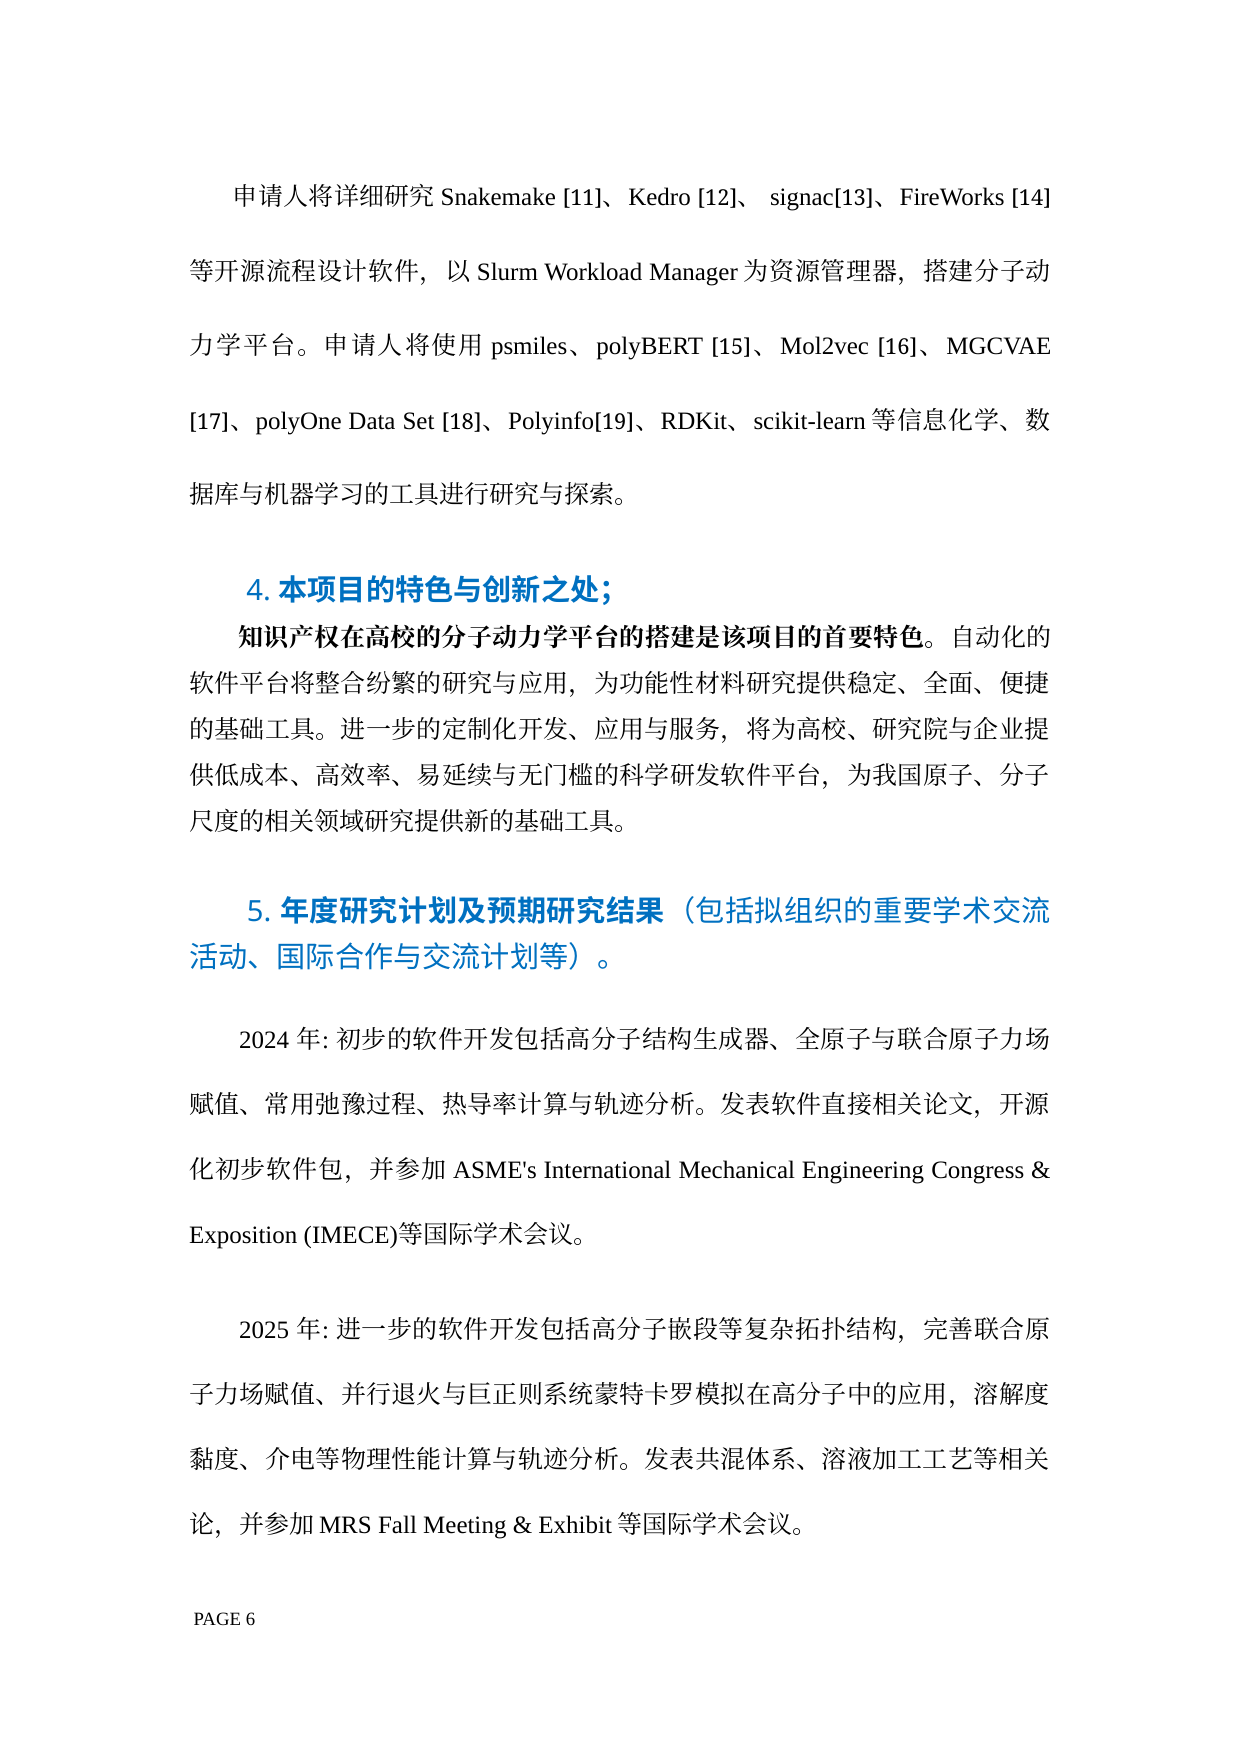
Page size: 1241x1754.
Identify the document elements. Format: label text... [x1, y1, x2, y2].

text 5. 年度研究计划及预期研究结果（包括拟组织的重要学术交流活动、国际合作与交流计划等）。 [189, 885, 1051, 977]
text 申请人将详细研究Snakemake 、Kedro 、 signac、FireWorks 等开源流程设计软件，以Slurm Workload Manager为资源管理器，搭建分子动力学平台。申请人将使用psmiles、polyBERT 、Mol2vec 、MGCVAE 、polyOne Data Set 、Polyinfo、RDKit、scikit-learn等信息化学、数据库与机器学习的工具进行研究与探索。 [189, 162, 1051, 526]
text 4. 本项目的特色与创新之处； [189, 564, 1051, 610]
text 2025 年: 进一步的软件开发包括高分子嵌段等复杂拓扑结构，完善联合原子力场赋值、并行退火与巨正则系统蒙特卡罗模拟在高分子中的应用，溶解度、黏度、介电等物理性能计算与轨迹分析。发表共混体系、溶液加工工艺等相关论，并参加MRS Fall Meeting & Exhibit等国际学术会议。 [189, 1295, 1051, 1555]
text 2024 年: 初步的软件开发包括高分子结构生成器、全原子与联合原子力场赋值、常用弛豫过程、热导率计算与轨迹分析。发表软件直接相关论文，开源化初步软件包，并参加ASME's International Mechanical Engineering Congress & Exposition (IMECE)等国际学术会议。 [189, 1006, 1051, 1266]
text 知识产权在高校的分子动力学平台的搭建是该项目的首要特色。自动化的软件平台将整合纷繁的研究与应用，为功能性材料研究提供稳定、全面、便捷的基础工具。进一步的定制化开发、应用与服务，将为高校、研究院与企业提供低成本、高效率、易延续与无门槛的科学研发软件平台，为我国原子、分子尺度的相关领域研究提供新的基础工具。 [189, 610, 1051, 839]
